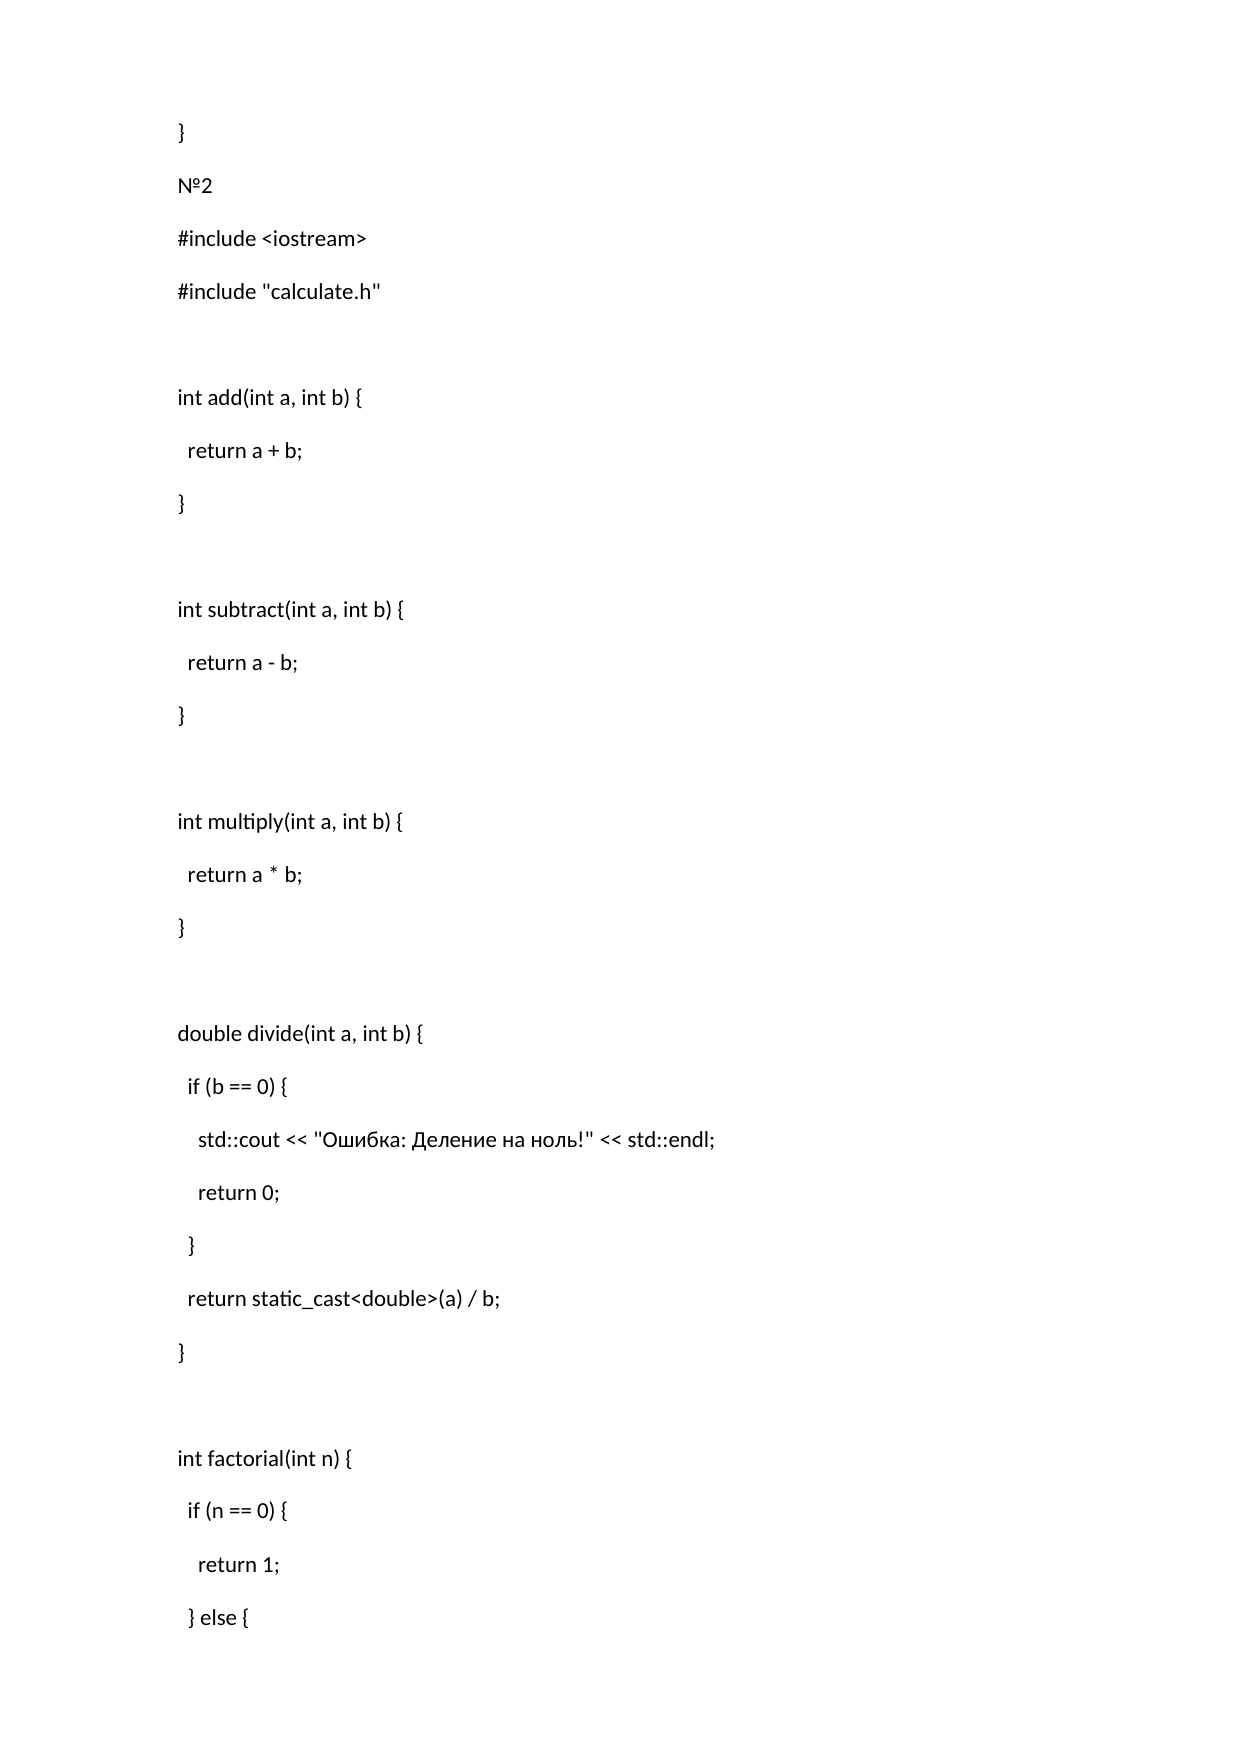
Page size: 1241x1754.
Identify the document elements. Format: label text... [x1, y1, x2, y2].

text int multiply(int a, int b) { [177, 807, 1152, 835]
text int subtract(int a, int b) { [177, 595, 1152, 623]
text int add(int a, int b) { [177, 383, 1152, 411]
text double divide(int a, int b) { [177, 1019, 1152, 1047]
text if (n == 0) { [177, 1497, 1152, 1525]
text } [177, 1338, 1152, 1366]
text } else { [177, 1603, 1152, 1631]
text #include "calculate.h" [177, 277, 1152, 305]
text #include <iostream> [177, 224, 1152, 252]
text } [177, 489, 1152, 517]
text return a * b; [177, 860, 1152, 888]
text №2 [177, 171, 1152, 199]
text } [177, 118, 1152, 146]
text } [177, 701, 1152, 729]
text return a + b; [177, 436, 1152, 464]
text if (b == 0) { [177, 1072, 1152, 1101]
text return a - b; [177, 648, 1152, 676]
text std::cout << "Ошибка: Деление на ноль!" << std::endl; [177, 1126, 1152, 1153]
text } [177, 913, 1152, 941]
text } [177, 1232, 1152, 1259]
text int factorial(int n) { [177, 1444, 1152, 1472]
text return 1; [177, 1550, 1152, 1578]
text return 0; [177, 1178, 1152, 1207]
text return static_cast<double>(a) / b; [177, 1284, 1152, 1313]
